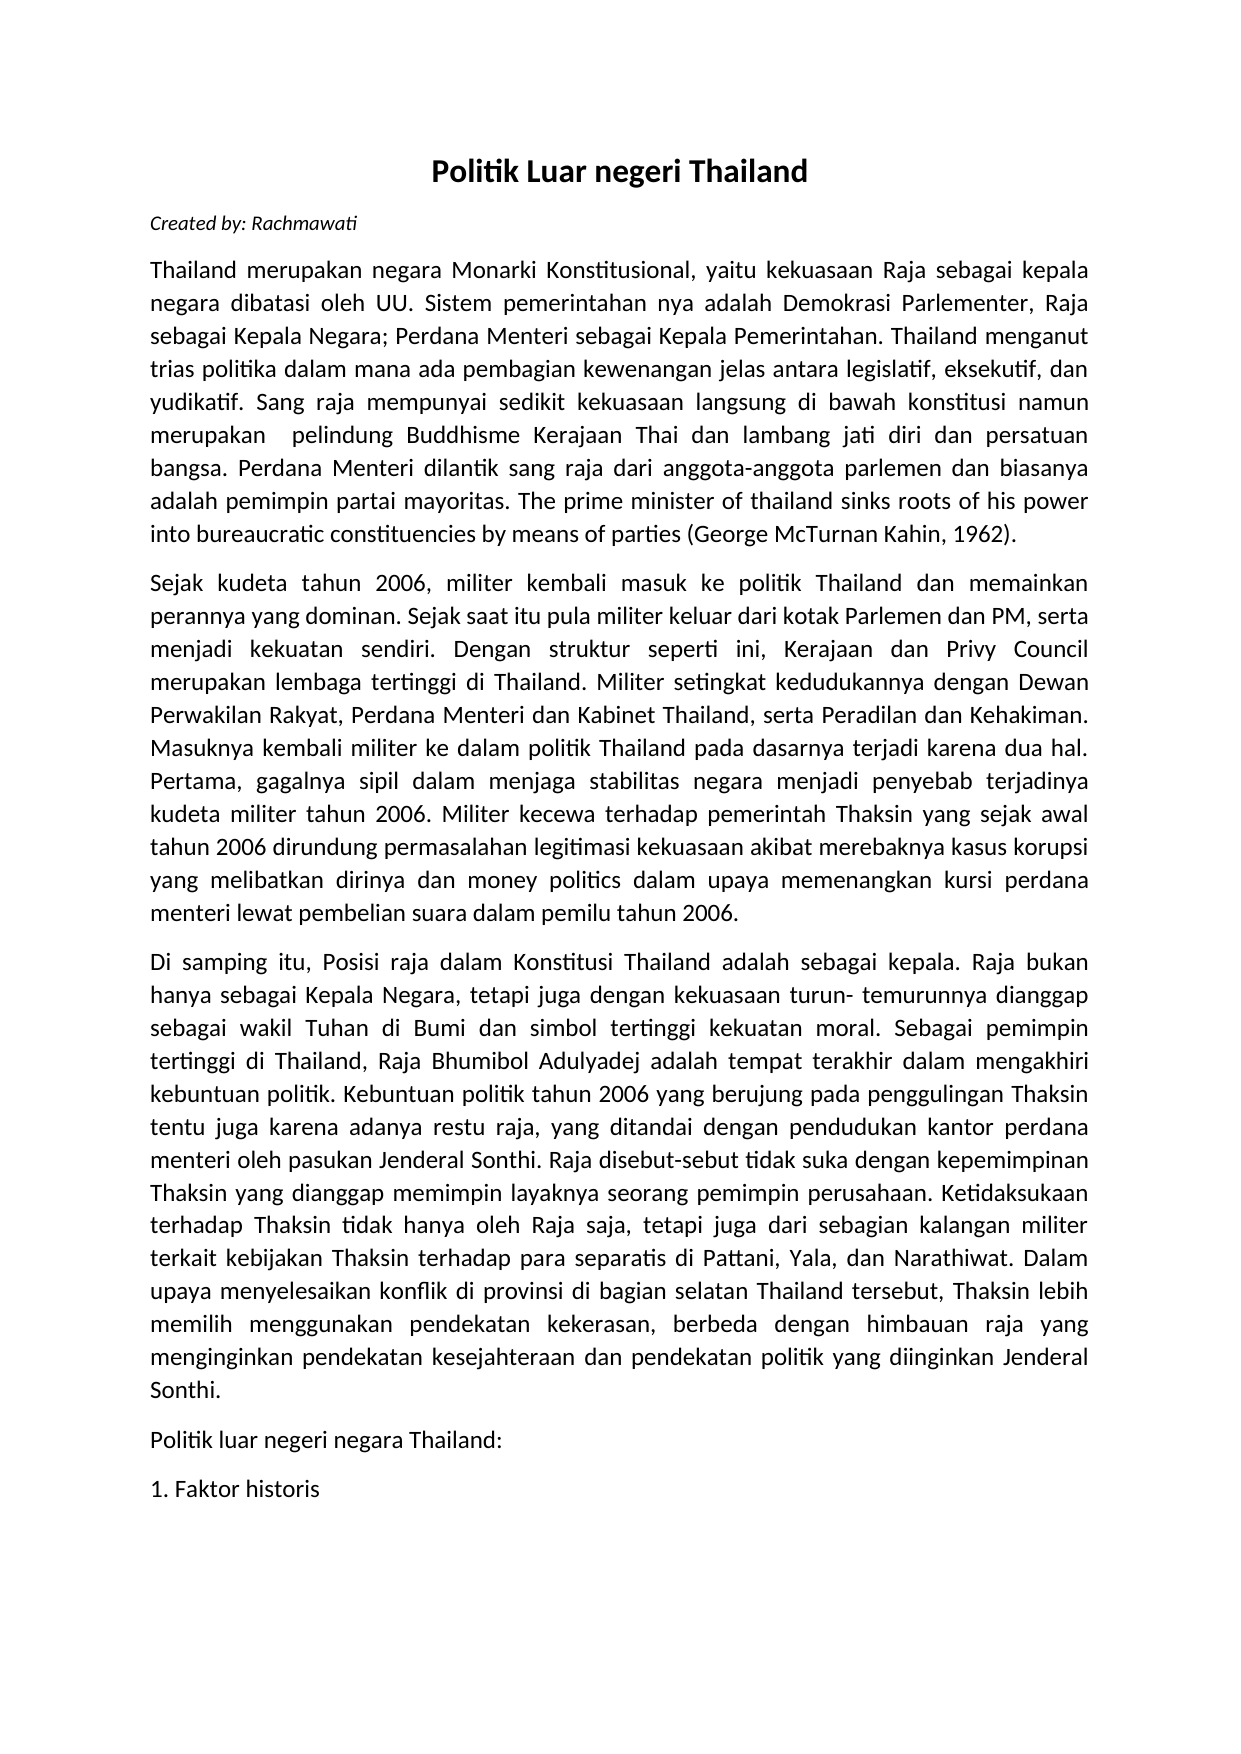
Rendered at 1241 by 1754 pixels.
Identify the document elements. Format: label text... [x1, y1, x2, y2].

text Thailand merupakan negara Monarki Konstitusional, yaitu kekuasaan Raja sebagai kepala negara dibatasi oleh UU. Sistem pemerintahan nya adalah Demokrasi Parlementer, Raja sebagai Kepala Negara; Perdana Menteri sebagai Kepala Pemerintahan. Thailand menganut trias politika dalam mana ada pembagian kewenangan jelas antara legislatif, eksekutif, dan yudikatif. Sang raja mempunyai sedikit kekuasaan langsung di bawah konstitusi namun merupakan pelindung Buddhisme Kerajaan Thai dan lambang jati diri dan persatuan bangsa. Perdana Menteri dilantik sang raja dari anggota-anggota parlemen dan biasanya adalah pemimpin partai mayoritas. The prime minister of thailand sinks roots of his power into bureaucratic constituencies by means of parties (George McTurnan Kahin, 1962). [150, 255, 1090, 548]
text Sejak kudeta tahun 2006, militer kembali masuk ke politik Thailand dan memainkan perannya yang dominan. Sejak saat itu pula militer keluar dari kotak Parlemen dan PM, serta menjadi kekuatan sendiri. Dengan struktur seperti ini, Kerajaan dan Privy Council merupakan lembaga tertinggi di Thailand. Militer setingkat kedudukannya dengan Dewan Perwakilan Rakyat, Perdana Menteri dan Kabinet Thailand, serta Peradilan dan Kehakiman. Masuknya kembali militer ke dalam politik Thailand pada dasarnya terjadi karena dua hal. Pertama, gagalnya sipil dalam menjaga stabilitas negara menjadi penyebab terjadinya kudeta militer tahun 2006. Militer kecewa terhadap pemerintah Thaksin yang sejak awal tahun 2006 dirundung permasalahan legitimasi kekuasaan akibat merebaknya kasus korupsi yang melibatkan dirinya dan money politics dalam upaya memenangkan kursi perdana menteri lewat pembelian suara dalam pemilu tahun 2006. [150, 568, 1090, 927]
text 1. Faktor historis [150, 1473, 1090, 1504]
text Di samping itu, Posisi raja dalam Konstitusi Thailand adalah sebagai kepala. Raja bukan hanya sebagai Kepala Negara, tetapi juga dengan kekuasaan turun- temurunnya dianggap sebagai wakil Tuhan di Bumi dan simbol tertinggi kekuatan moral. Sebagai pemimpin tertinggi di Thailand, Raja Bhumibol Adulyadej adalah tempat terakhir dalam mengakhiri kebuntuan politik. Kebuntuan politik tahun 2006 yang berujung pada penggulingan Thaksin tentu juga karena adanya restu raja, yang ditandai dengan pendudukan kantor perdana menteri oleh pasukan Jenderal Sonthi. Raja disebut-sebut tidak suka dengan kepemimpinan Thaksin yang dianggap memimpin layaknya seorang pemimpin perusahaan. Ketidaksukaan terhadap Thaksin tidak hanya oleh Raja saja, tetapi juga dari sebagian kalangan militer terkait kebijakan Thaksin terhadap para separatis di Pattani, Yala, dan Narathiwat. Dalam upaya menyelesaikan konflik di provinsi di bagian selatan Thailand tersebut, Thaksin lebih memilih menggunakan pendekatan kekerasan, berbeda dengan himbauan raja yang menginginkan pendekatan kesejahteraan dan pendekatan politik yang diinginkan Jenderal Sonthi. [150, 946, 1090, 1405]
text Politik Luar negeri Thailand [150, 150, 1090, 191]
text Politik luar negeri negara Thailand: [150, 1424, 1090, 1454]
text Created by: Rachmawati [150, 211, 1090, 236]
